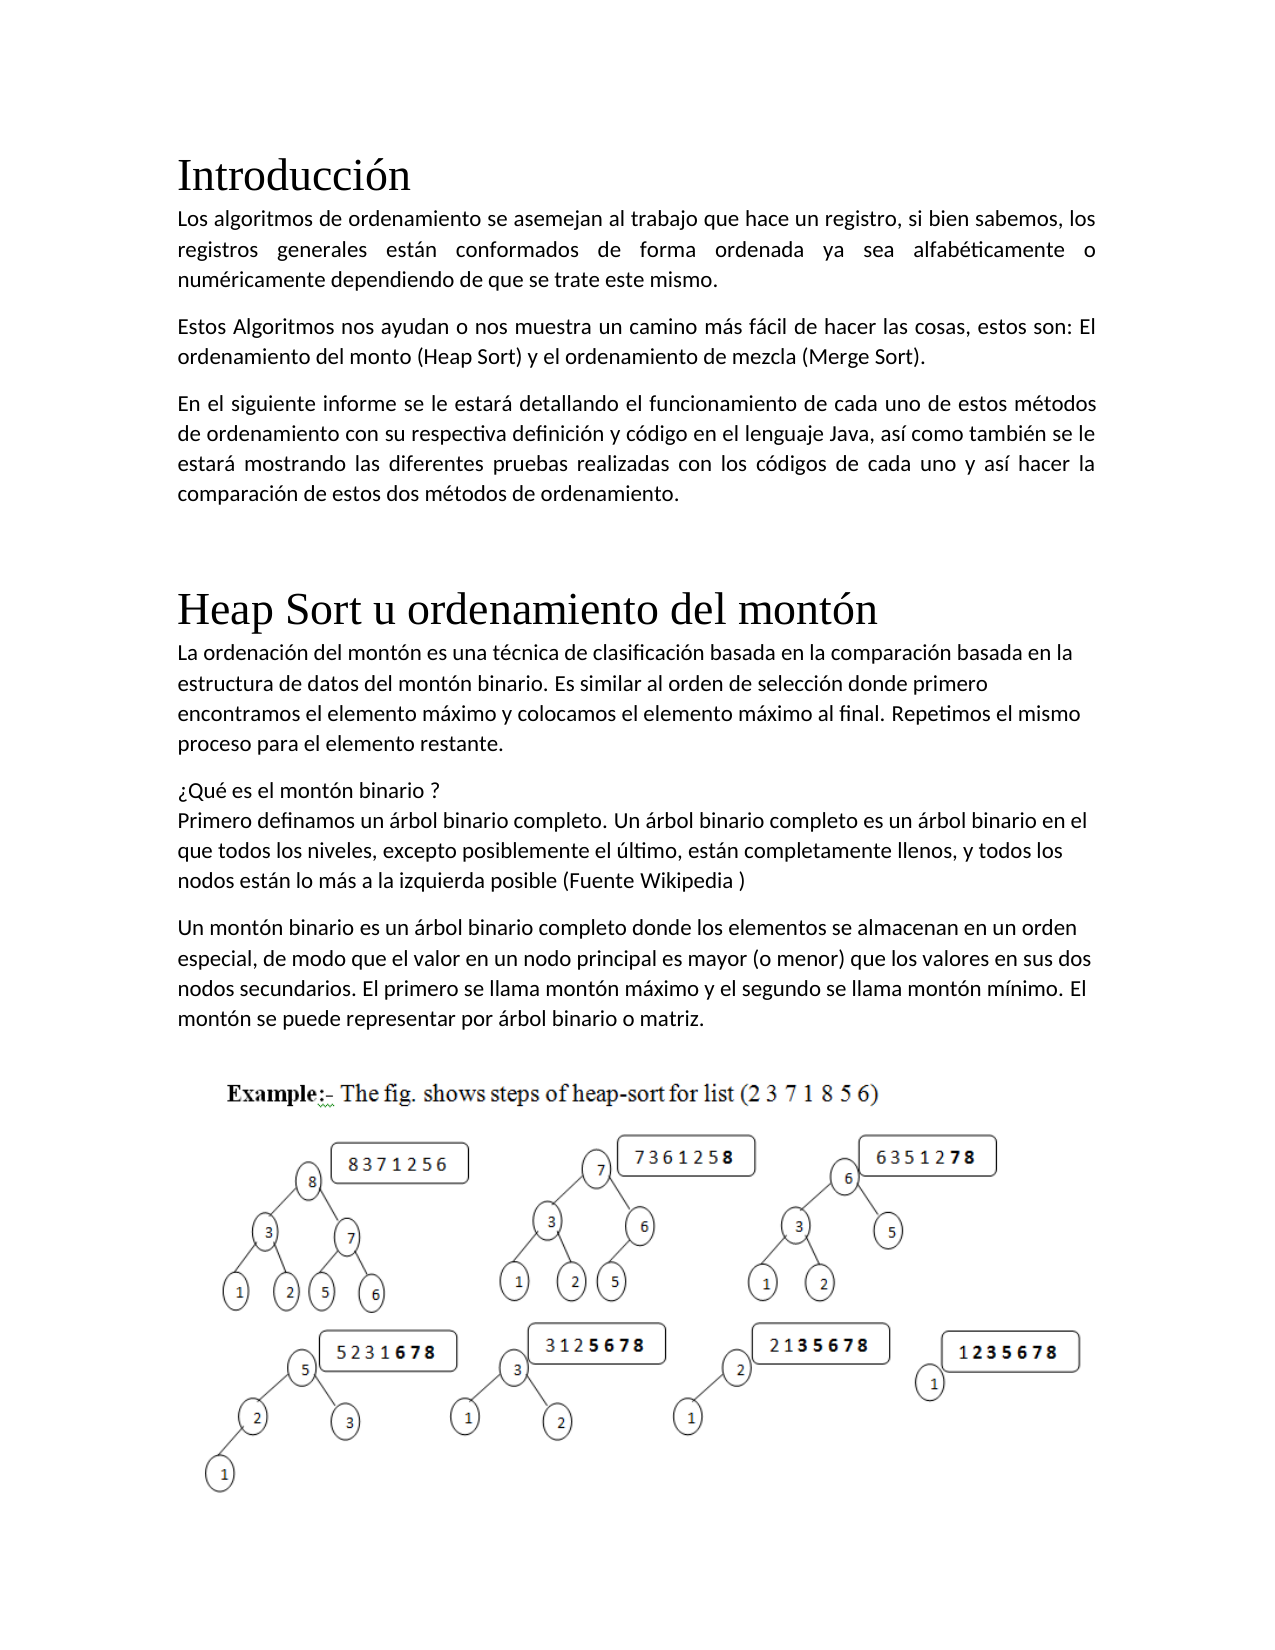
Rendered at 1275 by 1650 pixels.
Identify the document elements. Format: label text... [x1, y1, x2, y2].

text ¿Qué es el montón binario ? Primero definamos un árbol binario completo. Un árbol binario completo es un árbol binario en el que todos los niveles, excepto posiblemente el último, están completamente llenos, y todos los nodos están lo más a la izquierda posible (Fuente Wikipedia ) [177, 776, 1098, 894]
text En el siguiente informe se le estará detallando el funcionamiento de cada uno de estos métodos de ordenamiento con su respectiva definición y código en el lenguaje Java, así como también se le estará mostrando las diferentes pruebas realizadas con los códigos de cada uno y así hacer la comparación de estos dos métodos de ordenamiento. [177, 389, 1098, 507]
text La ordenación del montón es una técnica de clasificación basada en la comparación basada en la estructura de datos del montón binario. Es similar al orden de selección donde primero encontramos el elemento máximo y colocamos el elemento máximo al final. Repetimos el mismo proceso para el elemento restante. [177, 638, 1098, 757]
text Los algoritmos de ordenamiento se asemejan al trabajo que hace un registro, si bien sabemos, los registros generales están conformados de forma ordenada ya sea alfabéticamente o numéricamente dependiendo de que se trate este mismo. [177, 204, 1098, 293]
subtitle Introducción [177, 148, 1098, 200]
subtitle Heap Sort u ordenamiento del montón [177, 582, 1098, 634]
text Un montón binario es un árbol binario completo donde los elementos se almacenan en un orden especial, de modo que el valor en un nodo principal es mayor (o menor) que los valores en sus dos nodos secundarios. El primero se llama montón máximo y el segundo se llama montón mínimo. El montón se puede representar por árbol binario o matriz. [177, 913, 1098, 1032]
text Estos Algoritmos nos ayudan o nos muestra un camino más fácil de hacer las cosas, estos son: El ordenamiento del monto (Heap Sort) y el ordenamiento de mezcla (Merge Sort). [177, 312, 1098, 370]
picture [177, 1078, 1098, 1501]
